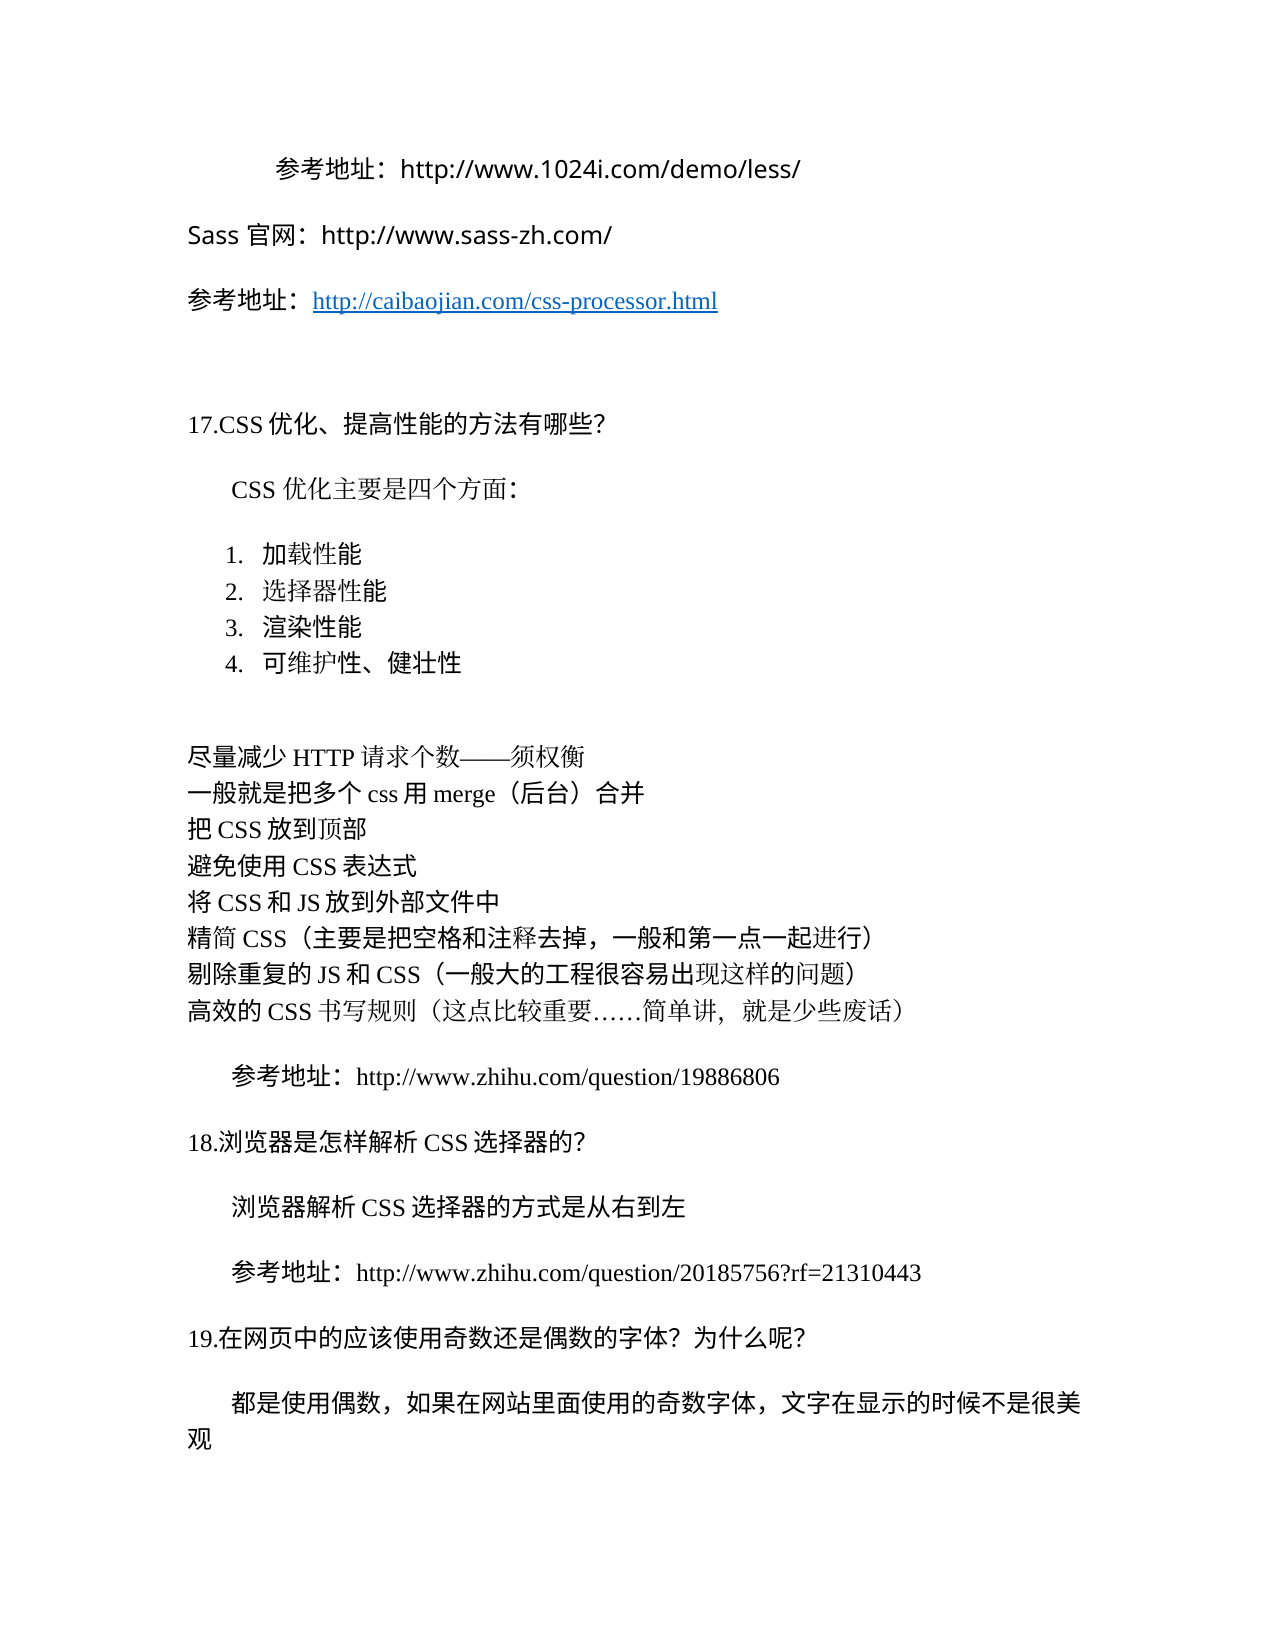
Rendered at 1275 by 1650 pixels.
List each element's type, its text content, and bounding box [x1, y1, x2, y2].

text 避免使用CSS表达式 [187, 846, 1087, 882]
text 参考地址：http://www.zhihu.com/question/20185756?rf=21310443 [187, 1253, 1087, 1289]
text 都是使用偶数，如果在网站里面使用的奇数字体，文字在显示的时候不是很美观 [187, 1384, 1087, 1456]
text 参考地址：http://caibaojian.com/css-processor.html [187, 281, 1087, 317]
text 剔除重复的JS和CSS（一般大的工程很容易出现这样的问题） [187, 955, 1087, 991]
text 参考地址：http://www.1024i.com/demo/less/ [187, 150, 1087, 186]
list 选择器性能 [225, 571, 1087, 607]
text 尽量减少HTTP请求个数——须权衡 [187, 737, 1087, 774]
text 参考地址：http://www.zhihu.com/question/19886806 [187, 1057, 1087, 1093]
list 加载性能 [225, 535, 1087, 571]
text CSS 优化主要是四个方面： [187, 469, 1087, 506]
list 可维护性、健壮性 [225, 644, 1087, 680]
text 一般就是把多个css用merge（后台）合并 [187, 774, 1087, 810]
text 将CSS和JS放到外部文件中 [187, 882, 1087, 919]
text 精简CSS（主要是把空格和注释去掉，一般和第一点一起进行） [187, 919, 1087, 955]
text 把CSS放到顶部 [187, 810, 1087, 846]
list 渲染性能 [225, 607, 1087, 644]
text Sass 官网：http://www.sass-zh.com/ [187, 215, 1087, 252]
text 18.浏览器是怎样解析CSS选择器的？ [187, 1122, 1087, 1158]
text 浏览器解析CSS选择器的方式是从右到左 [187, 1187, 1087, 1224]
text 17.CSS优化、提高性能的方法有哪些？ [187, 404, 1087, 440]
text 19.在网页中的应该使用奇数还是偶数的字体？为什么呢？ [187, 1318, 1087, 1354]
text 高效的CSS书写规则（这点比较重要……简单讲，就是少些废话） [187, 991, 1087, 1027]
